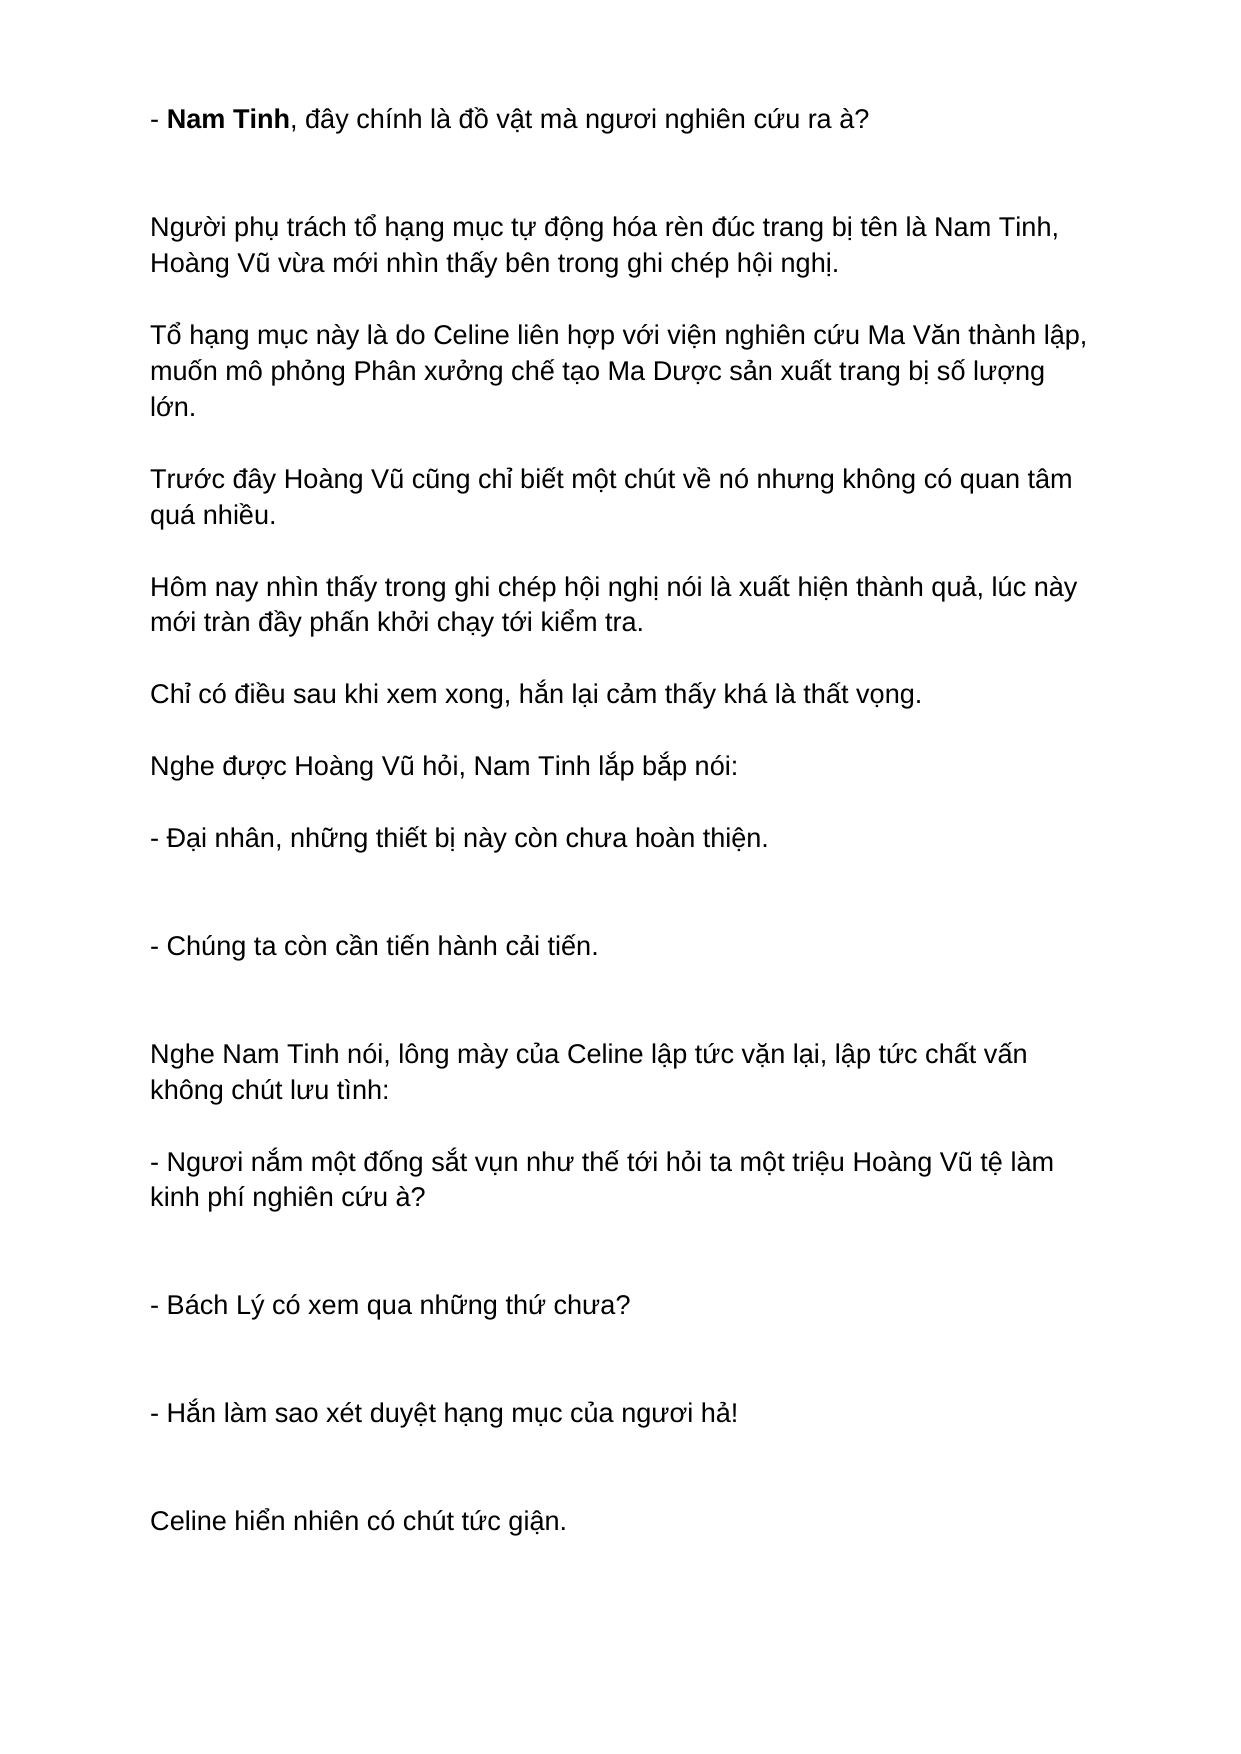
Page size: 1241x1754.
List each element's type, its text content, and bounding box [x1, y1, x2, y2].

text - Nam Tinh, đây chính là đồ vật mà ngươi nghiên cứu ra à? [150, 103, 1090, 134]
text - Chúng ta còn cần tiến hành cải tiến. [150, 930, 1090, 961]
text Nghe được Hoàng Vũ hỏi, Nam Tinh lắp bắp nói: [150, 750, 1090, 781]
text - Bách Lý có xem qua những thứ chưa? [150, 1289, 1090, 1321]
text - Đại nhân, những thiết bị này còn chưa hoàn thiện. [150, 822, 1090, 853]
text Người phụ trách tổ hạng mục tự động hóa rèn đúc trang bị tên là Nam Tinh, Hoàng Vũ vừa mới nhìn thấy bên trong ghi chép hội nghị. [150, 211, 1090, 278]
text Tổ hạng mục này là do Celine liên hợp với viện nghiên cứu Ma Văn thành lập, muốn mô phỏng Phân xưởng chế tạo Ma Dược sản xuất trang bị số lượng lớn. [150, 319, 1090, 422]
text Trước đây Hoàng Vũ cũng chỉ biết một chút về nó nhưng không có quan tâm quá nhiều. [150, 463, 1090, 530]
text Hôm nay nhìn thấy trong ghi chép hội nghị nói là xuất hiện thành quả, lúc này mới tràn đầy phấn khởi chạy tới kiểm tra. [150, 571, 1090, 638]
text - Ngươi nắm một đống sắt vụn như thế tới hỏi ta một triệu Hoàng Vũ tệ làm kinh phí nghiên cứu à? [150, 1146, 1090, 1213]
text Celine hiển nhiên có chút tức giận. [150, 1505, 1090, 1536]
text Chỉ có điều sau khi xem xong, hắn lại cảm thấy khá là thất vọng. [150, 678, 1090, 709]
text - Hắn làm sao xét duyệt hạng mục của ngươi hả! [150, 1397, 1090, 1428]
text Nghe Nam Tinh nói, lông mày của Celine lập tức vặn lại, lập tức chất vấn không chút lưu tình: [150, 1038, 1090, 1105]
